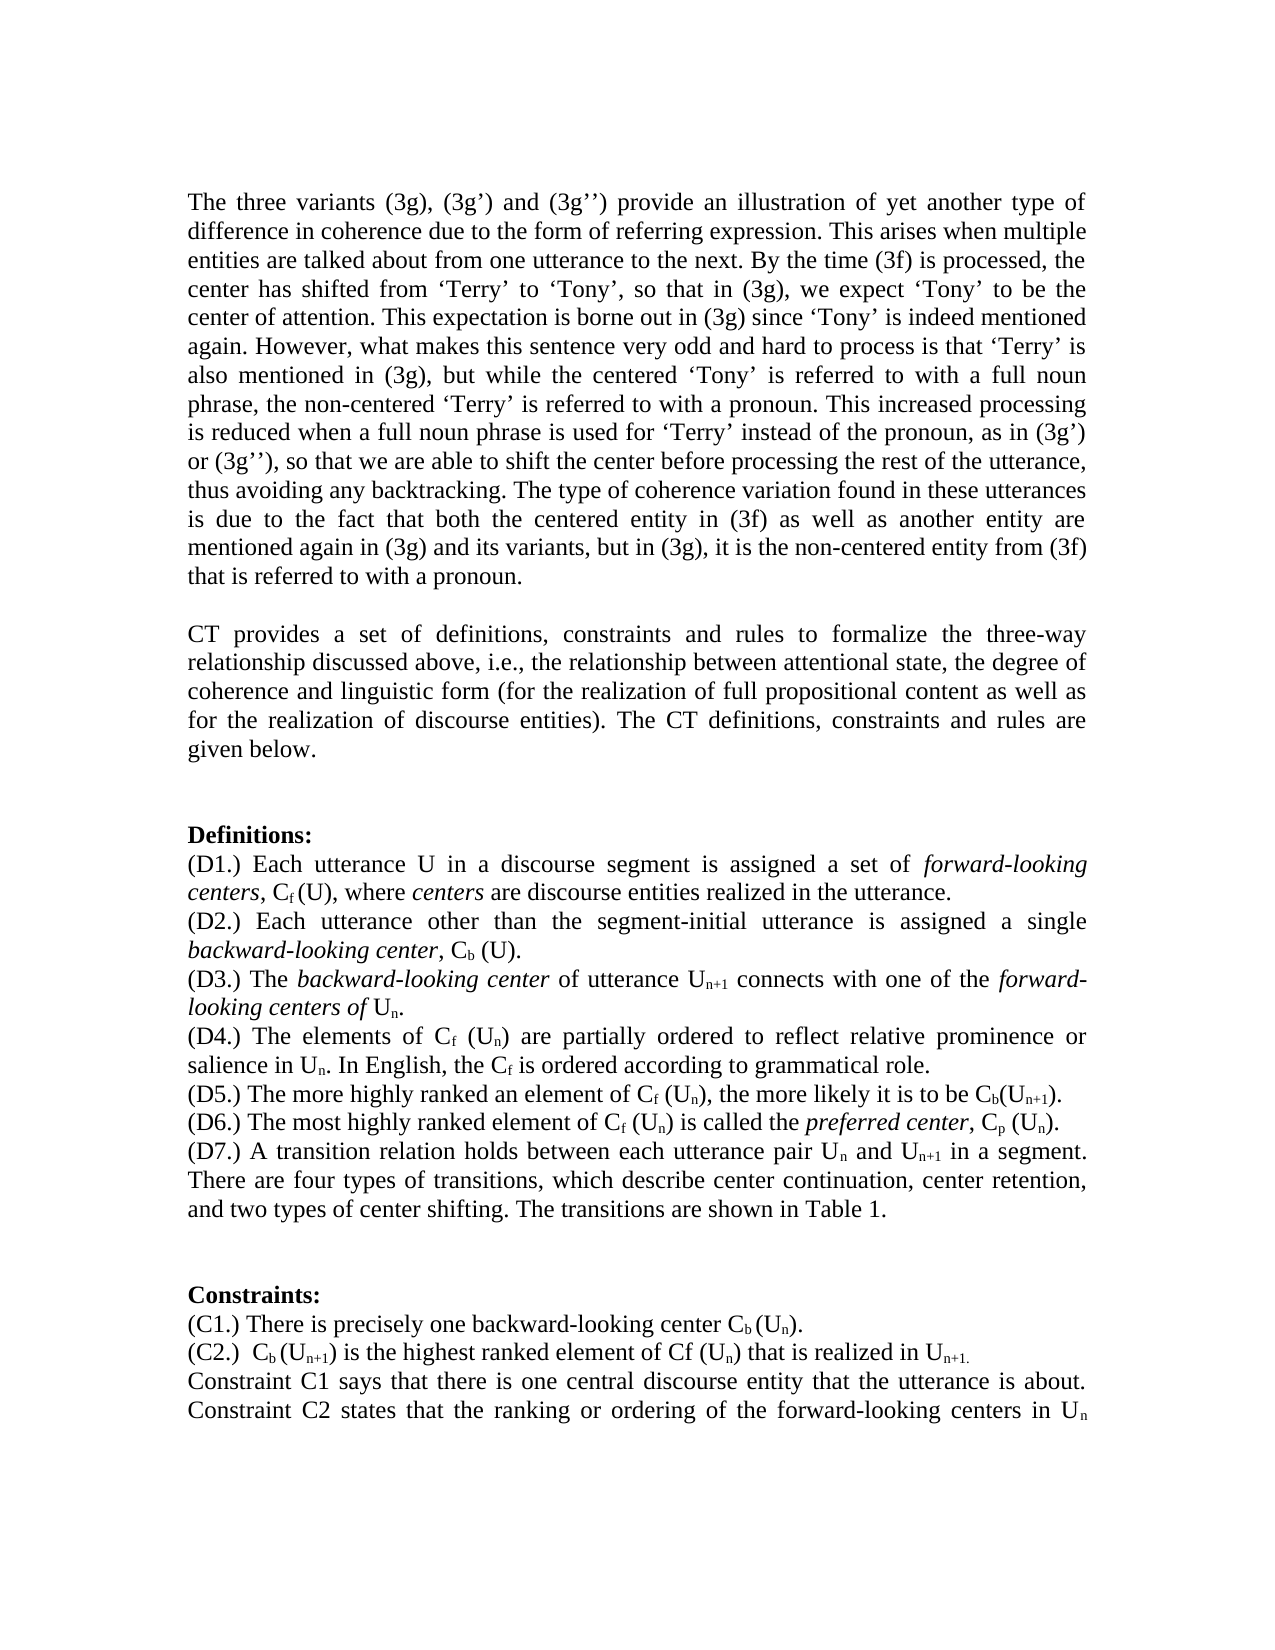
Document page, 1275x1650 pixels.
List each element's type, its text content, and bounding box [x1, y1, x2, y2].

text (D5.) The more highly ranked an element of Cf (Un), the more likely it is to be Cb(Un+1). [187, 1079, 1087, 1107]
text (D4.) The elements of Cf (Un) are partially ordered to reflect relative prominence or salience in Un. In English, the Cf is ordered according to grammatical role. [187, 1021, 1087, 1079]
text Constraints: [187, 1280, 1087, 1309]
text The three variants (3g), (3g’) and (3g’’) provide an illustration of yet another type of difference in coherence due to the form of referring expression. This arises when multiple entities are talked about from one utterance to the next. By the time (3f) is processed, the center has shifted from ‘Terry’ to ‘Tony’, so that in (3g), we expect ‘Tony’ to be the center of attention. This expectation is borne out in (3g) since ‘Tony’ is indeed mentioned again. However, what makes this sentence very odd and hard to process is that ‘Terry’ is also mentioned in (3g), but while the centered ‘Tony’ is referred to with a full noun phrase, the non-centered ‘Terry’ is referred to with a pronoun. This increased processing is reduced when a full noun phrase is used for ‘Terry’ instead of the pronoun, as in (3g’) or (3g’’), so that we are able to shift the center before processing the rest of the utterance, thus avoiding any backtracking. The type of coherence variation found in these utterances is due to the fact that both the centered entity in (3f) as well as another entity are mentioned again in (3g) and its variants, but in (3g), it is the non-centered entity from (3f) that is referred to with a pronoun. [187, 187, 1087, 590]
text (D2.) Each utterance other than the segment-initial utterance is assigned a single backward-looking center, Cb (U). [187, 906, 1087, 964]
text (D3.) The backward-looking center of utterance Un+1 connects with one of the forward-looking centers of Un. [187, 964, 1087, 1021]
text (C2.) Cb (Un+1) is the highest ranked element of Cf (Un) that is realized in Un+1. [187, 1337, 1087, 1366]
text Definitions: [187, 820, 1087, 849]
text (D7.) A transition relation holds between each utterance pair Un and Un+1 in a segment. There are four types of transitions, which describe center continuation, center retention, and two types of center shifting. The transitions are shown in Table 1. [187, 1136, 1087, 1222]
text (D1.) Each utterance U in a discourse segment is assigned a set of forward-looking centers, Cf (U), where centers are discourse entities realized in the utterance. [187, 849, 1087, 906]
text (D6.) The most highly ranked element of Cf (Un) is called the preferred center, Cp (Un). [187, 1107, 1087, 1136]
text (C1.) There is precisely one backward-looking center Cb (Un). [187, 1309, 1087, 1337]
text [187, 1366, 1087, 1424]
text CT provides a set of definitions, constraints and rules to formalize the three-way relationship discussed above, i.e., the relationship between attentional state, the degree of coherence and linguistic form (for the realization of full propositional content as well as for the realization of discourse entities). The CT definitions, constraints and rules are given below. [187, 619, 1087, 762]
